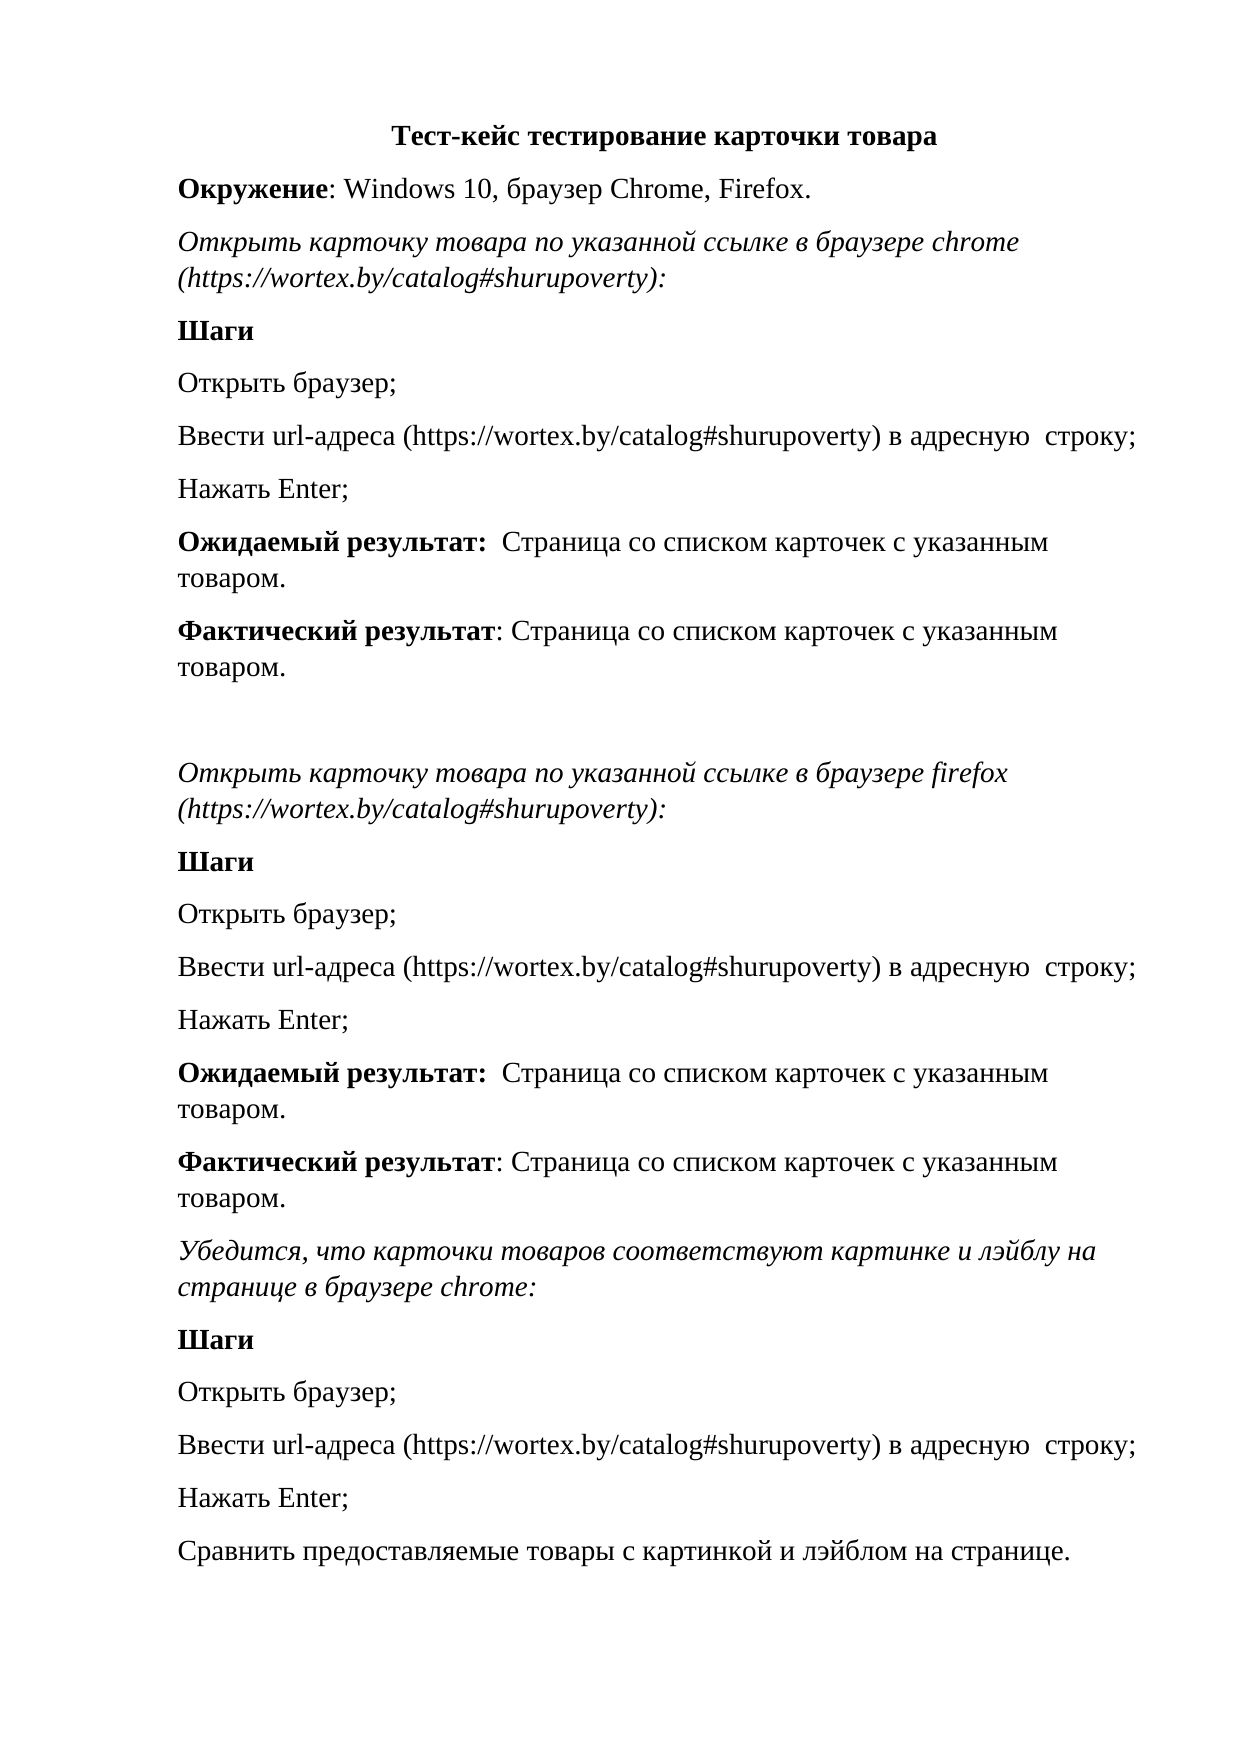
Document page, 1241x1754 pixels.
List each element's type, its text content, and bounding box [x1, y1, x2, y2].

text Ожидаемый результат: Страница со списком карточек с указанным товаром. [177, 1055, 1152, 1124]
text Нажать Enter; [177, 1002, 1152, 1036]
text Окружение: Windows 10, браузер Chrome, Firefox. [177, 171, 1152, 204]
text Открыть карточку товара по указанной ссылке в браузере chrome (https://wortex.by/catalog#shurupoverty): [177, 224, 1152, 293]
text Нажать Enter; [177, 1480, 1152, 1514]
text Фактический результат: Страница со списком карточек с указанным товаром. [177, 613, 1152, 683]
text Открыть браузер; [177, 1374, 1152, 1408]
text Шаги [177, 1322, 1152, 1355]
text Сравнить предоставляемые товары с картинкой и лэйблом на странице. [177, 1533, 1152, 1567]
text Открыть браузер; [177, 366, 1152, 399]
text Фактический результат: Страница со списком карточек с указанным товаром. [177, 1144, 1152, 1213]
text Ввести url-адреса (https://wortex.by/catalog#shurupoverty) в адресную строку; [177, 949, 1152, 983]
text Ввести url-адреса (https://wortex.by/catalog#shurupoverty) в адресную строку; [177, 418, 1152, 452]
text Ввести url-адреса (https://wortex.by/catalog#shurupoverty) в адресную строку; [177, 1427, 1152, 1461]
text Убедится, что карточки товаров соответствуют картинке и лэйблу на странице в браузере chrome: [177, 1233, 1152, 1302]
text Открыть карточку товара по указанной ссылке в браузере firefox (https://wortex.by/catalog#shurupoverty): [177, 755, 1152, 824]
text Шаги [177, 844, 1152, 877]
text Тест-кейс тестирование карточки товара [177, 118, 1152, 152]
text Открыть браузер; [177, 896, 1152, 930]
text Ожидаемый результат: Страница со списком карточек с указанным товаром. [177, 524, 1152, 594]
text Нажать Enter; [177, 471, 1152, 505]
text Шаги [177, 313, 1152, 346]
